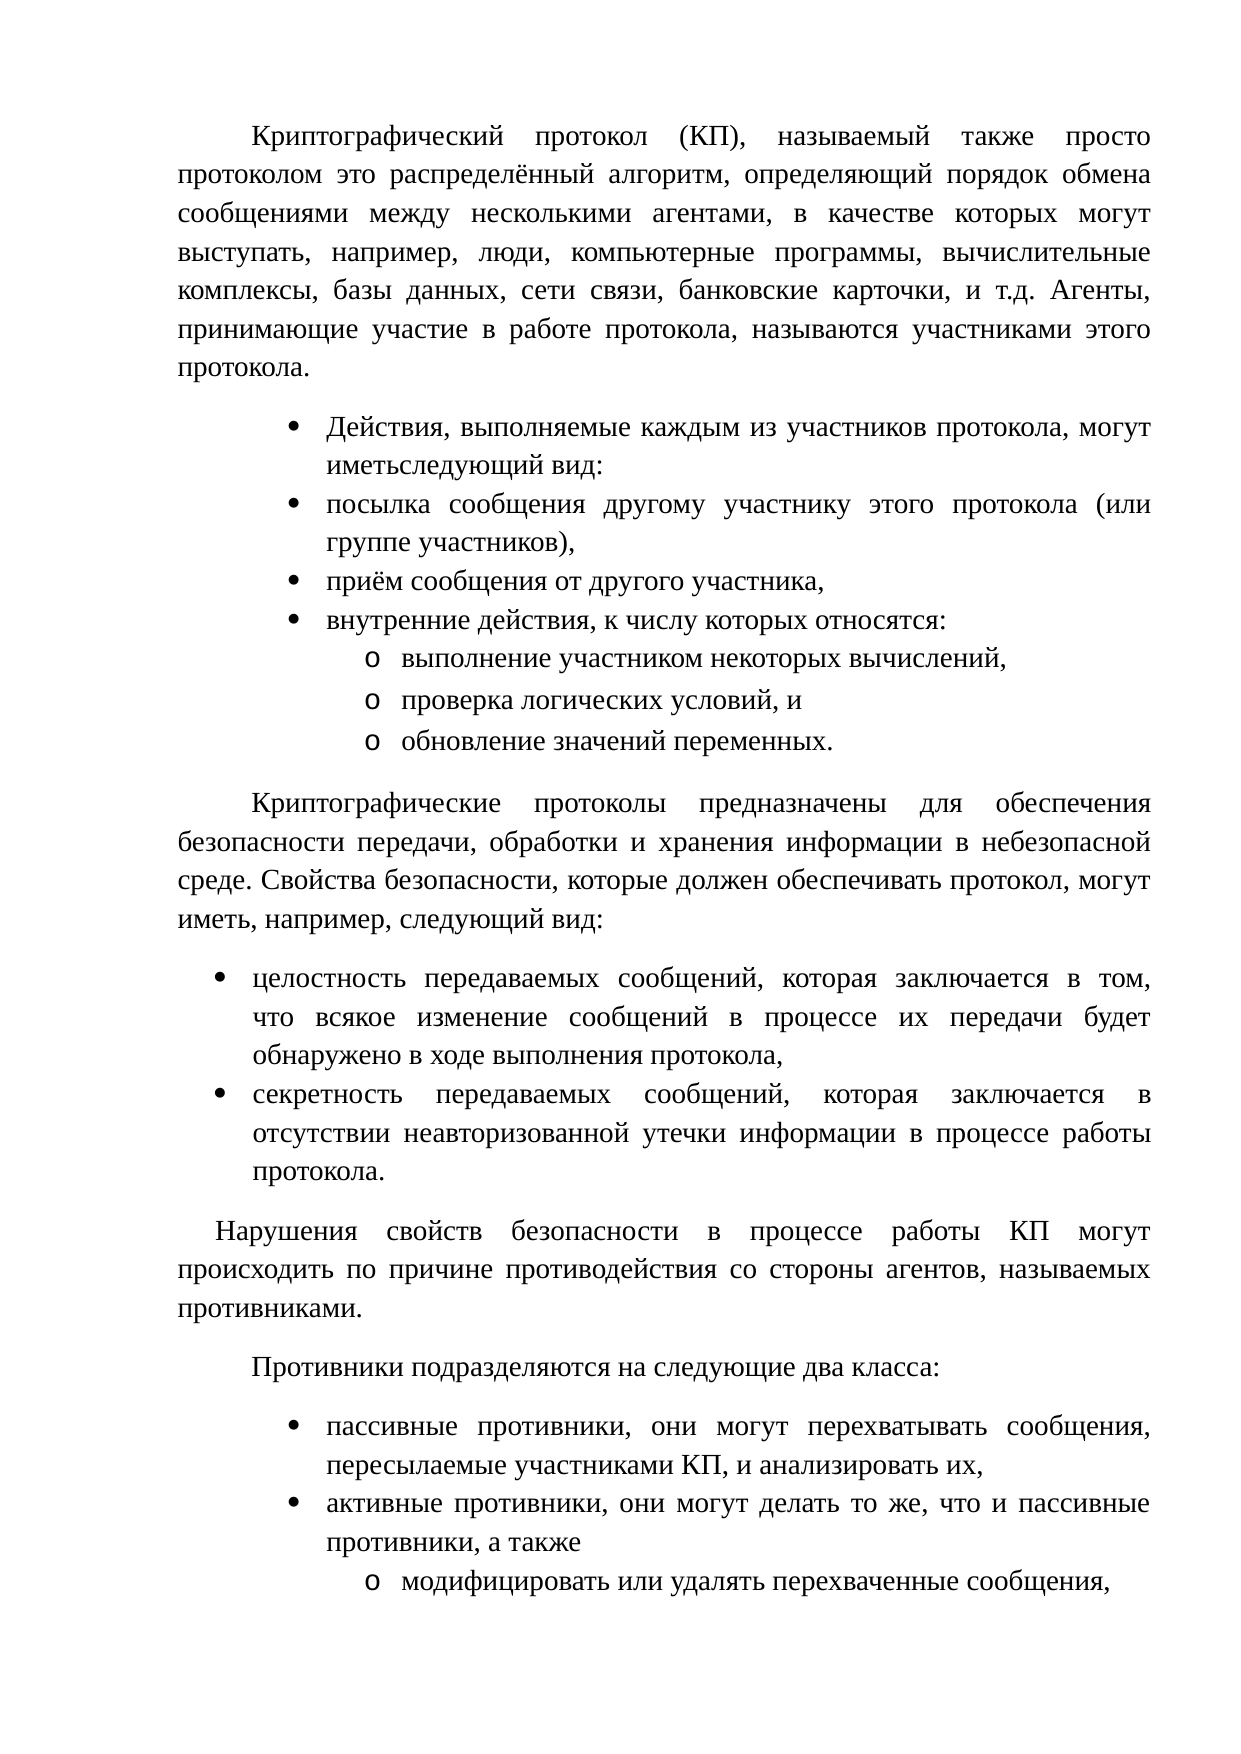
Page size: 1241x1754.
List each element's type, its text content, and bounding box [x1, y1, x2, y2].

list Действия, выполняемые каждым из участников протокола, могут иметьследующий вид: [288, 409, 1152, 481]
list модифицировать или удалять перехваченные сообщения, [363, 1563, 1152, 1599]
list внутренние действия, к числу которых относятся: [288, 602, 1152, 635]
list посылка сообщения другому участнику этого протокола (или группе участников), [288, 486, 1152, 558]
list секретность передаваемых сообщений, которая заключается в отсутствии неавторизованной утечки информации в процессе работы протокола. [215, 1076, 1152, 1187]
text Противники подразделяются на следующие два класса: [177, 1349, 1152, 1383]
text Криптографический протокол (КП), называемый также просто протоколом это распределённый алгоритм, определяющий порядок обмена сообщениями между несколькими агентами, в качестве которых могут выступать, например, люди, компьютерные программы, вычислительные комплексы, базы данных, сети связи, банковские карточки, и т.д. Агенты, принимающие участие в работе протокола, называются участниками этого протокола. [177, 118, 1152, 383]
text Нарушения свойств безопасности в процессе работы КП могут происходить по причине противодействия со стороны агентов, называемых противниками. [177, 1213, 1152, 1323]
list активные противники, они могут делать то же, что и пассивные противники, а также [288, 1486, 1152, 1558]
text Криптографические протоколы предназначены для обеспечения безопасности передачи, обработки и хранения информации в небезопасной среде. Свойства безопасности, которые должен обеспечивать протокол, могут иметь, например, следующий вид: [177, 785, 1152, 934]
list пассивные противники, они могут перехватывать сообщения, пересылаемые участниками КП, и анализировать их, [288, 1408, 1152, 1481]
list проверка логических условий, и [363, 682, 1152, 718]
list обновление значений переменных. [363, 723, 1152, 759]
list приём сообщения от другого участника, [288, 563, 1152, 597]
list выполнение участником некоторых вычислений, [363, 640, 1152, 676]
list целостность передаваемых сообщений, которая заключается в том, что всякое изменение сообщений в процессе их передачи будет обнаружено в ходе выполнения протокола, [215, 960, 1152, 1071]
